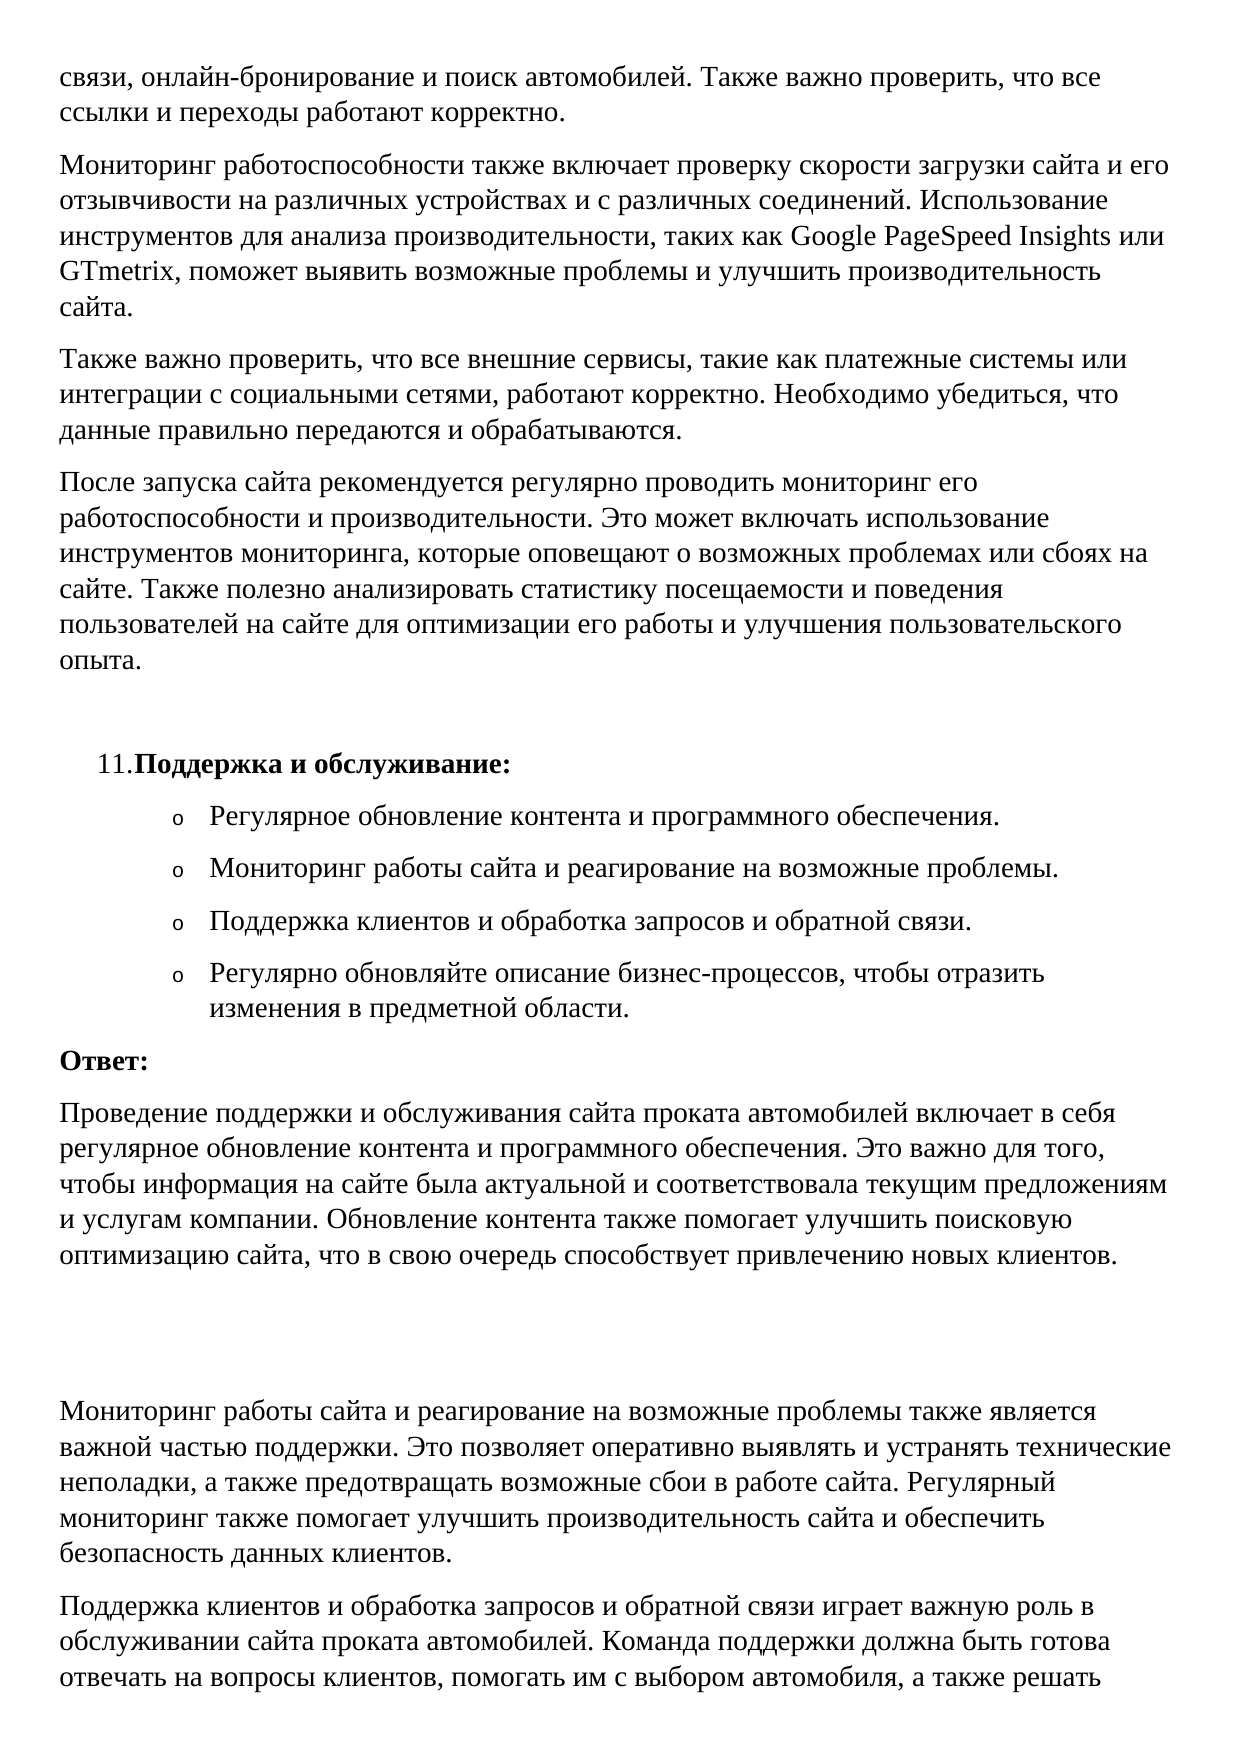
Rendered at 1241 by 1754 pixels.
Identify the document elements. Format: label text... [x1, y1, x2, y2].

list Регулярное обновление контента и программного обеспечения. [172, 798, 1181, 832]
text Также важно проверить, что все внешние сервисы, такие как платежные системы или интеграции с социальными сетями, работают корректно. Необходимо убедиться, что данные правильно передаются и обрабатываются. [59, 341, 1181, 446]
text Мониторинг работы сайта и реагирование на возможные проблемы также является важной частью поддержки. Это позволяет оперативно выявлять и устранять технические неполадки, а также предотвращать возможные сбои в работе сайта. Регулярный мониторинг также помогает улучшить производительность сайта и обеспечить безопасность данных клиентов. [59, 1393, 1181, 1569]
text Проведение поддержки и обслуживания сайта проката автомобилей включает в себя регулярное обновление контента и программного обеспечения. Это важно для того, чтобы информация на сайте была актуальной и соответствовала текущим предложениям и услугам компании. Обновление контента также помогает улучшить поисковую оптимизацию сайта, что в свою очередь способствует привлечению новых клиентов. [59, 1095, 1181, 1271]
list Регулярно обновляйте описание бизнес-процессов, чтобы отразить изменения в предметной области. [172, 955, 1181, 1024]
list Мониторинг работы сайта и реагирование на возможные проблемы. [172, 851, 1181, 884]
list Поддержка и обслуживание: [97, 746, 1181, 780]
list Поддержка клиентов и обработка запросов и обратной связи. [172, 903, 1181, 936]
text После запуска сайта рекомендуется регулярно проводить мониторинг его работоспособности и производительности. Это может включать использование инструментов мониторинга, которые оповещают о возможных проблемах или сбоях на сайте. Также полезно анализировать статистику посещаемости и поведения пользователей на сайте для оптимизации его работы и улучшения пользовательского опыта. [59, 464, 1181, 675]
text Ответ: [59, 1043, 1181, 1076]
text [59, 59, 1181, 128]
text Мониторинг работоспособности также включает проверку скорости загрузки сайта и его отзывчивости на различных устройствах и с различных соединений. Использование инструментов для анализа производительности, таких как Google PageSpeed Insights или GTmetrix, поможет выявить возможные проблемы и улучшить производительность сайта. [59, 147, 1181, 322]
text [59, 1588, 1181, 1692]
